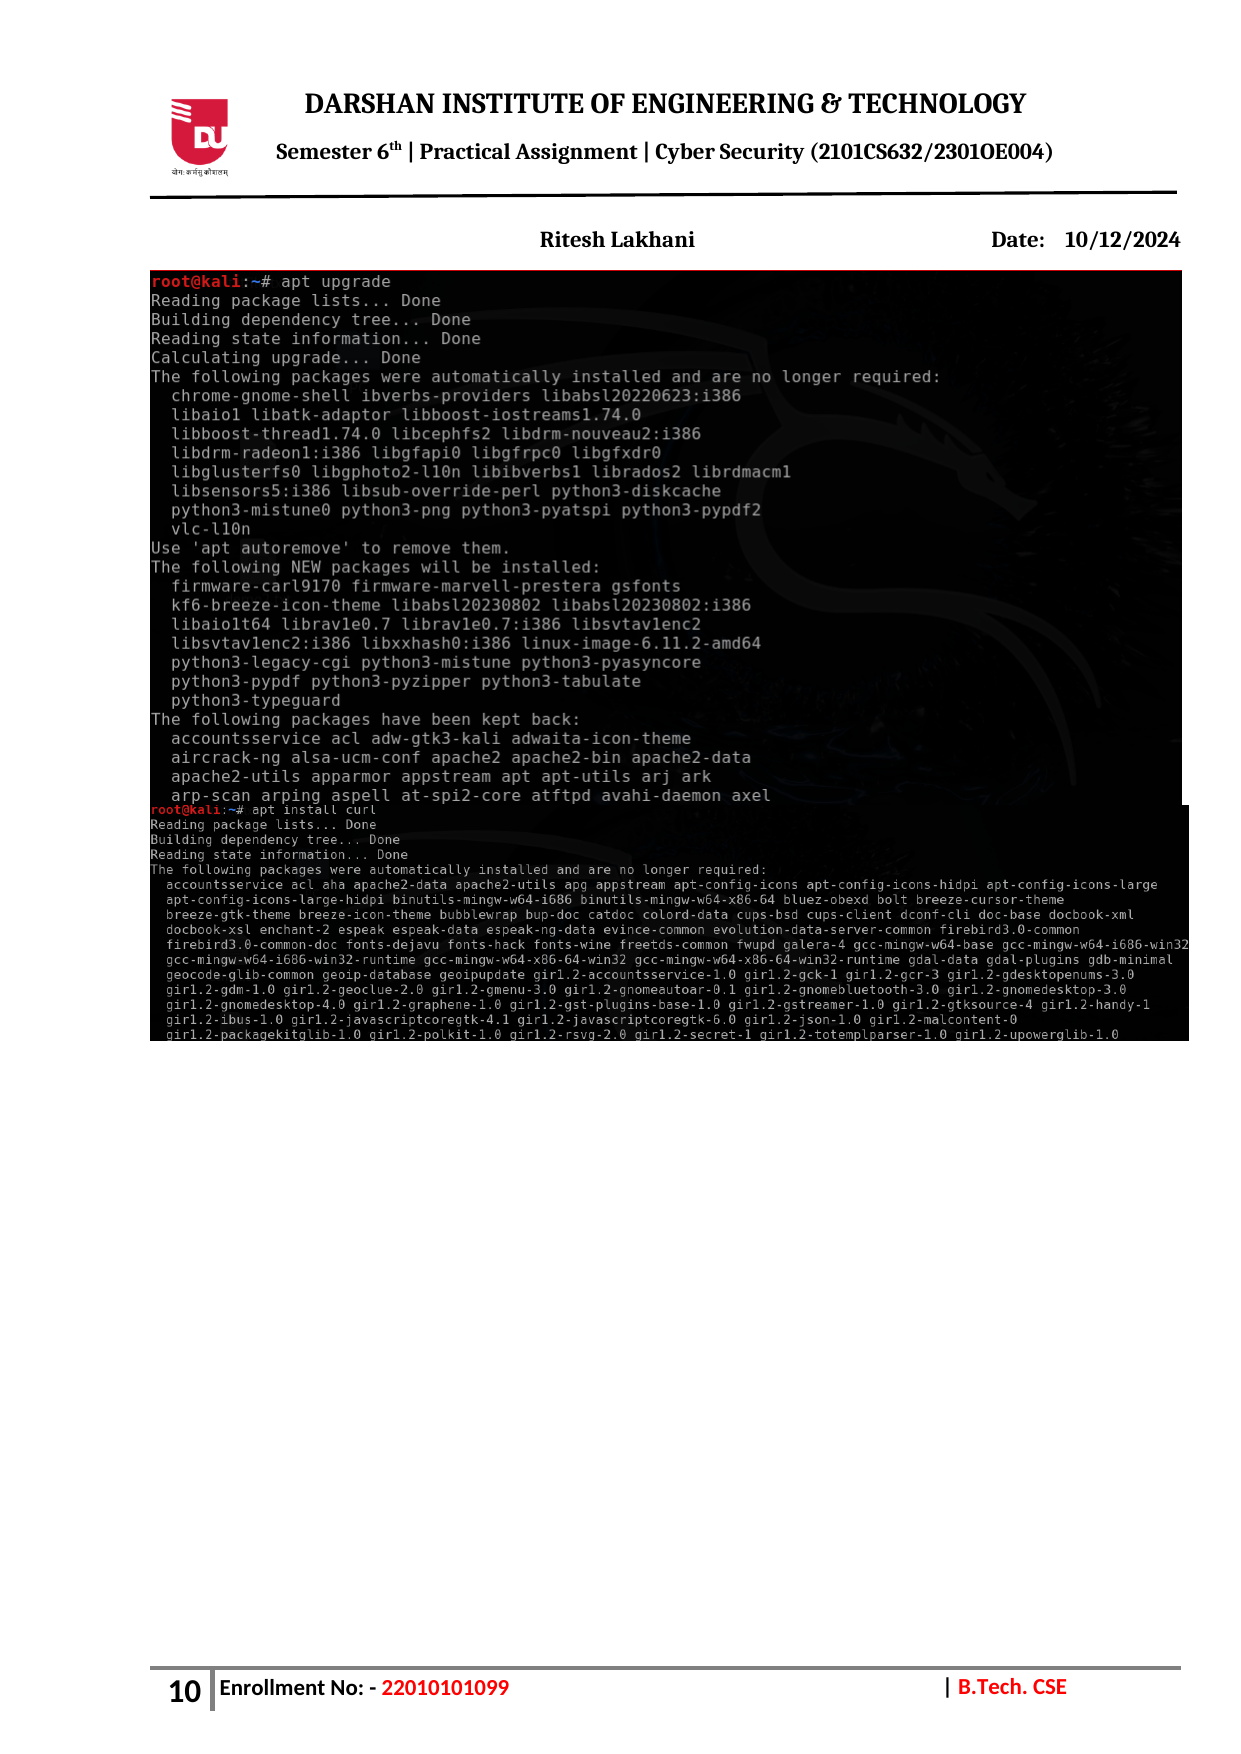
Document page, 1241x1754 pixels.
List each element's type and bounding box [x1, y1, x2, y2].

picture [150, 270, 1189, 1041]
picture [150, 75, 242, 195]
